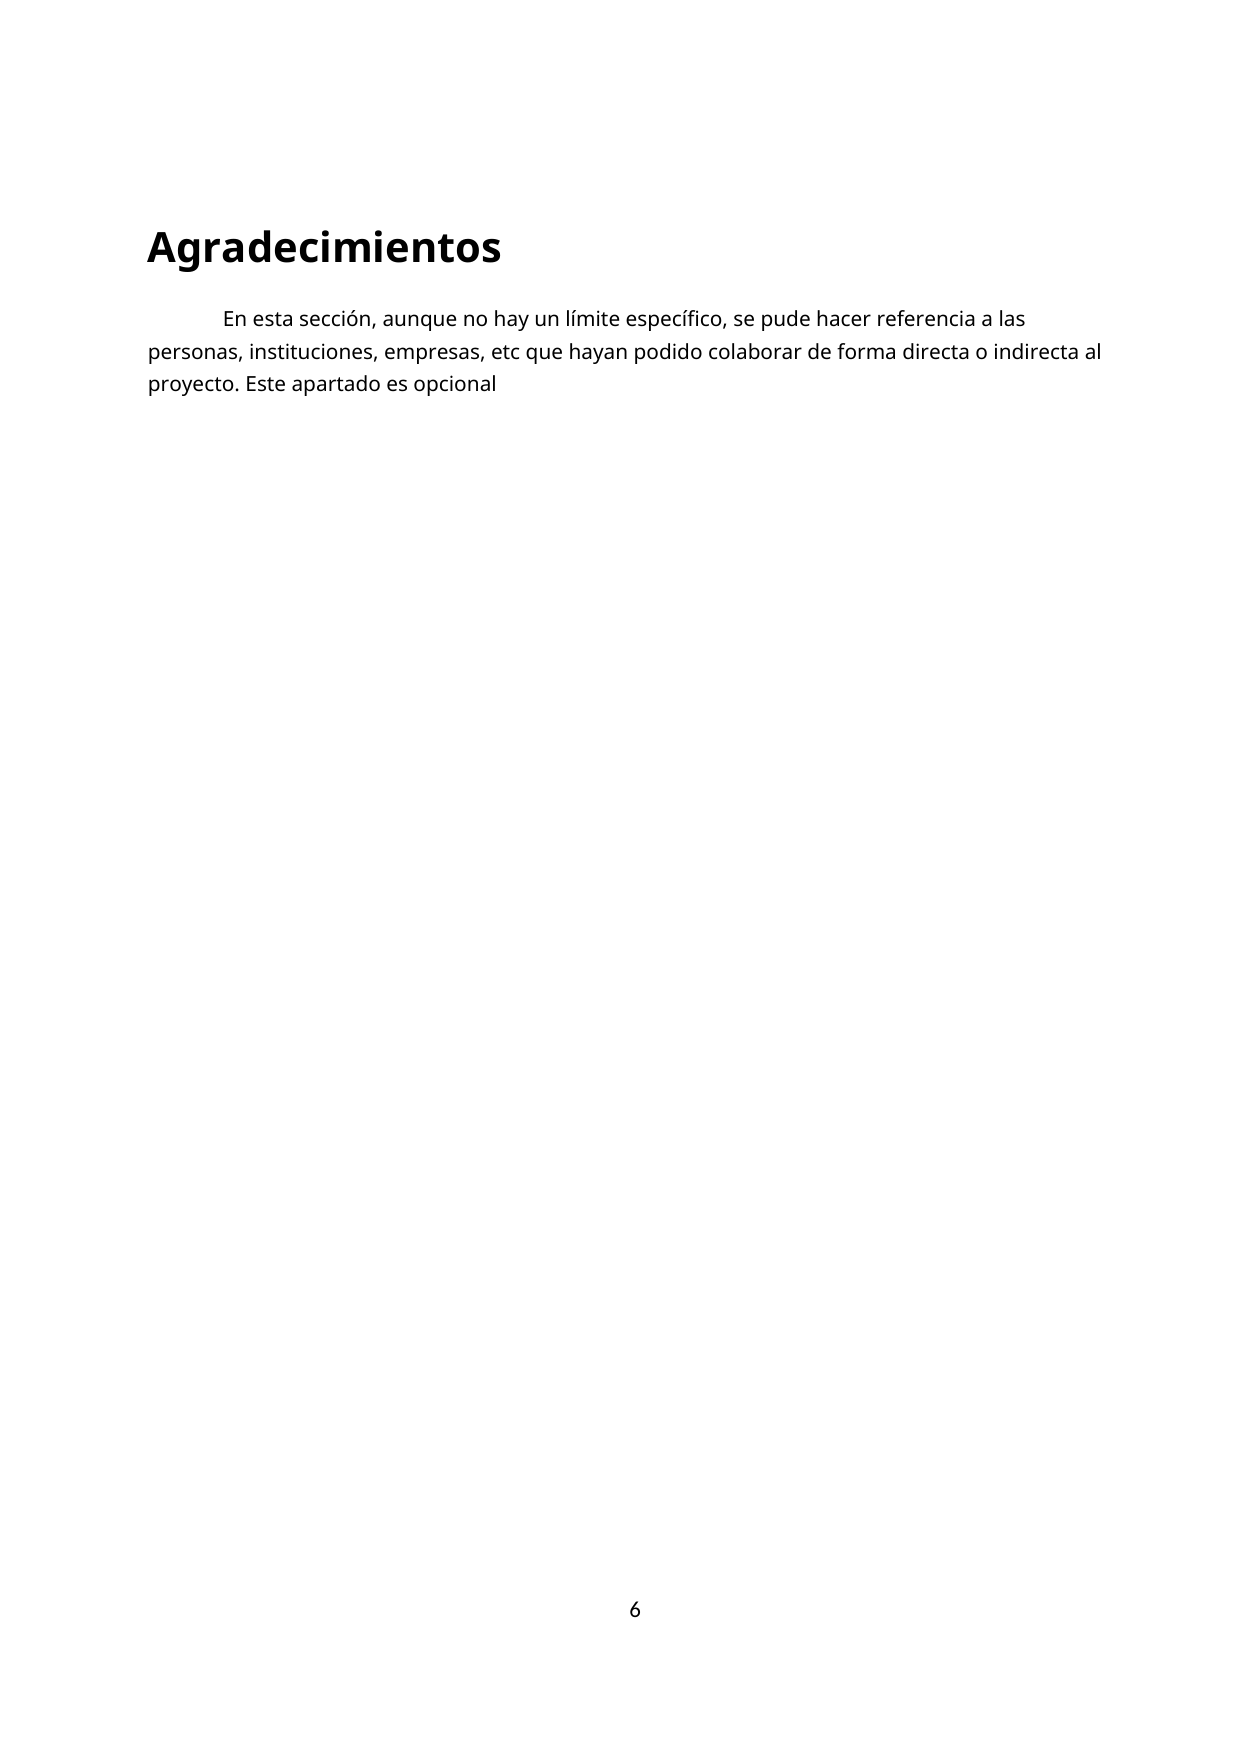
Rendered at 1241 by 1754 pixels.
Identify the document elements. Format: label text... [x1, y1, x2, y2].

text En esta sección, aunque no hay un límite específico, se pude hacer referencia a las personas, instituciones, empresas, etc que hayan podido colaborar de forma directa o indirecta al proyecto. Este apartado es opcional [148, 304, 1122, 398]
title Agradecimientos [148, 218, 1122, 275]
